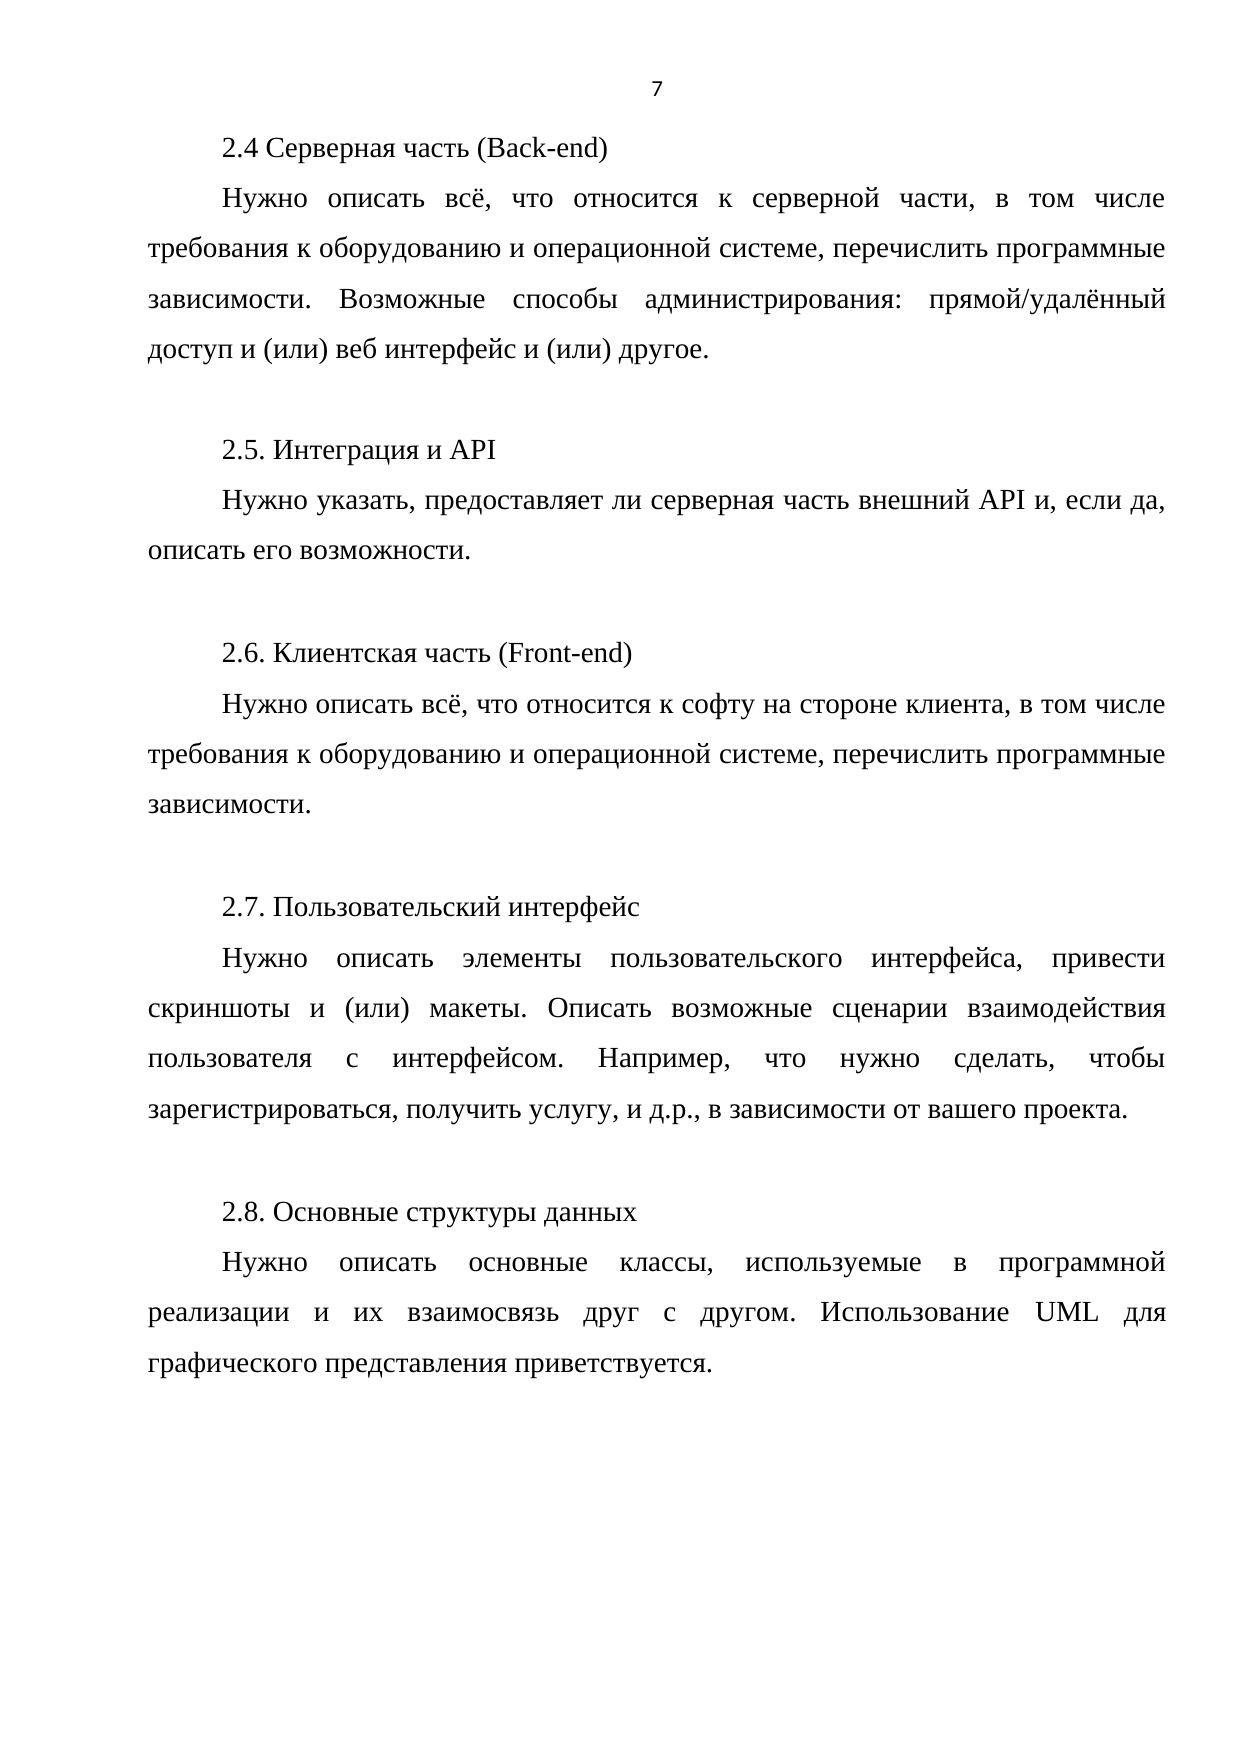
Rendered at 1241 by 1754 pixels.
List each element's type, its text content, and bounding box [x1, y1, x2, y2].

subtitle 2.7. Пользовательский интерфейс [148, 889, 1166, 923]
subtitle 2.6. Клиентская часть (Front-end) [148, 636, 1166, 669]
text Нужно описать всё, что относится к серверной части, в том числе требования к оборудованию и операционной системе, перечислить программные зависимости. Возможные способы администрирования: прямой/удалённый доступ и (или) веб интерфейс и (или) другое. [148, 180, 1166, 365]
subtitle 2.5. Интеграция и API [148, 432, 1166, 465]
subtitle 2.8. Основные структуры данных [148, 1194, 1166, 1227]
subtitle 2.4 Серверная часть (Back-end) [148, 130, 1166, 163]
text Нужно указать, предоставляет ли серверная часть внешний API и, если да, описать его возможности. [148, 482, 1166, 566]
text Нужно описать всё, что относится к софту на стороне клиента, в том числе требования к оборудованию и операционной системе, перечислить программные зависимости. [148, 686, 1166, 820]
text Нужно описать основные классы, используемые в программной реализации и их взаимосвязь друг с другом. Использование UML для графического представления приветствуется. [148, 1244, 1166, 1378]
text Нужно описать элементы пользовательского интерфейса, привести скриншоты и (или) макеты. Описать возможные сценарии взаимодействия пользователя с интерфейсом. Например, что нужно сделать, чтобы зарегистрироваться, получить услугу, и д.р., в зависимости от вашего проекта. [148, 940, 1166, 1124]
